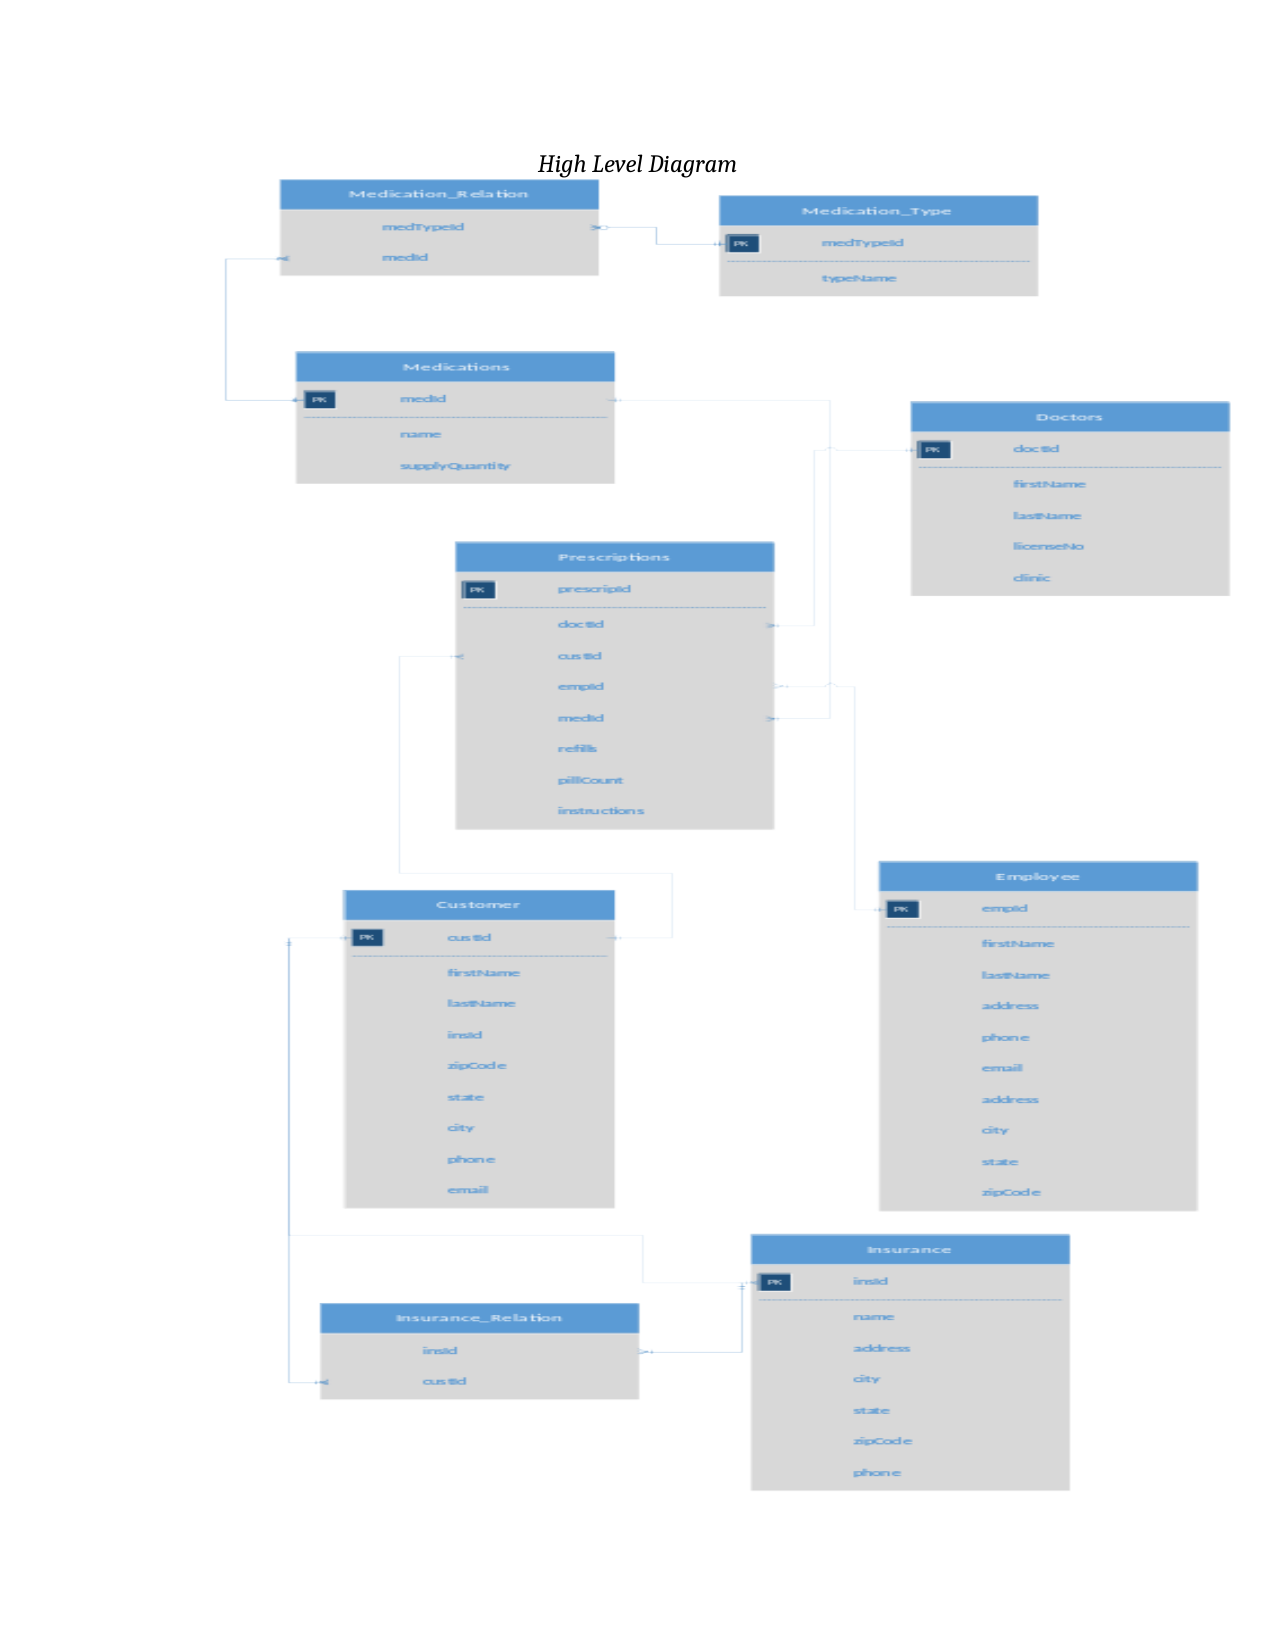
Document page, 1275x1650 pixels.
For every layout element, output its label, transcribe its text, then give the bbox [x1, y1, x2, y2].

text High Level Diagram [187, 150, 1087, 1491]
